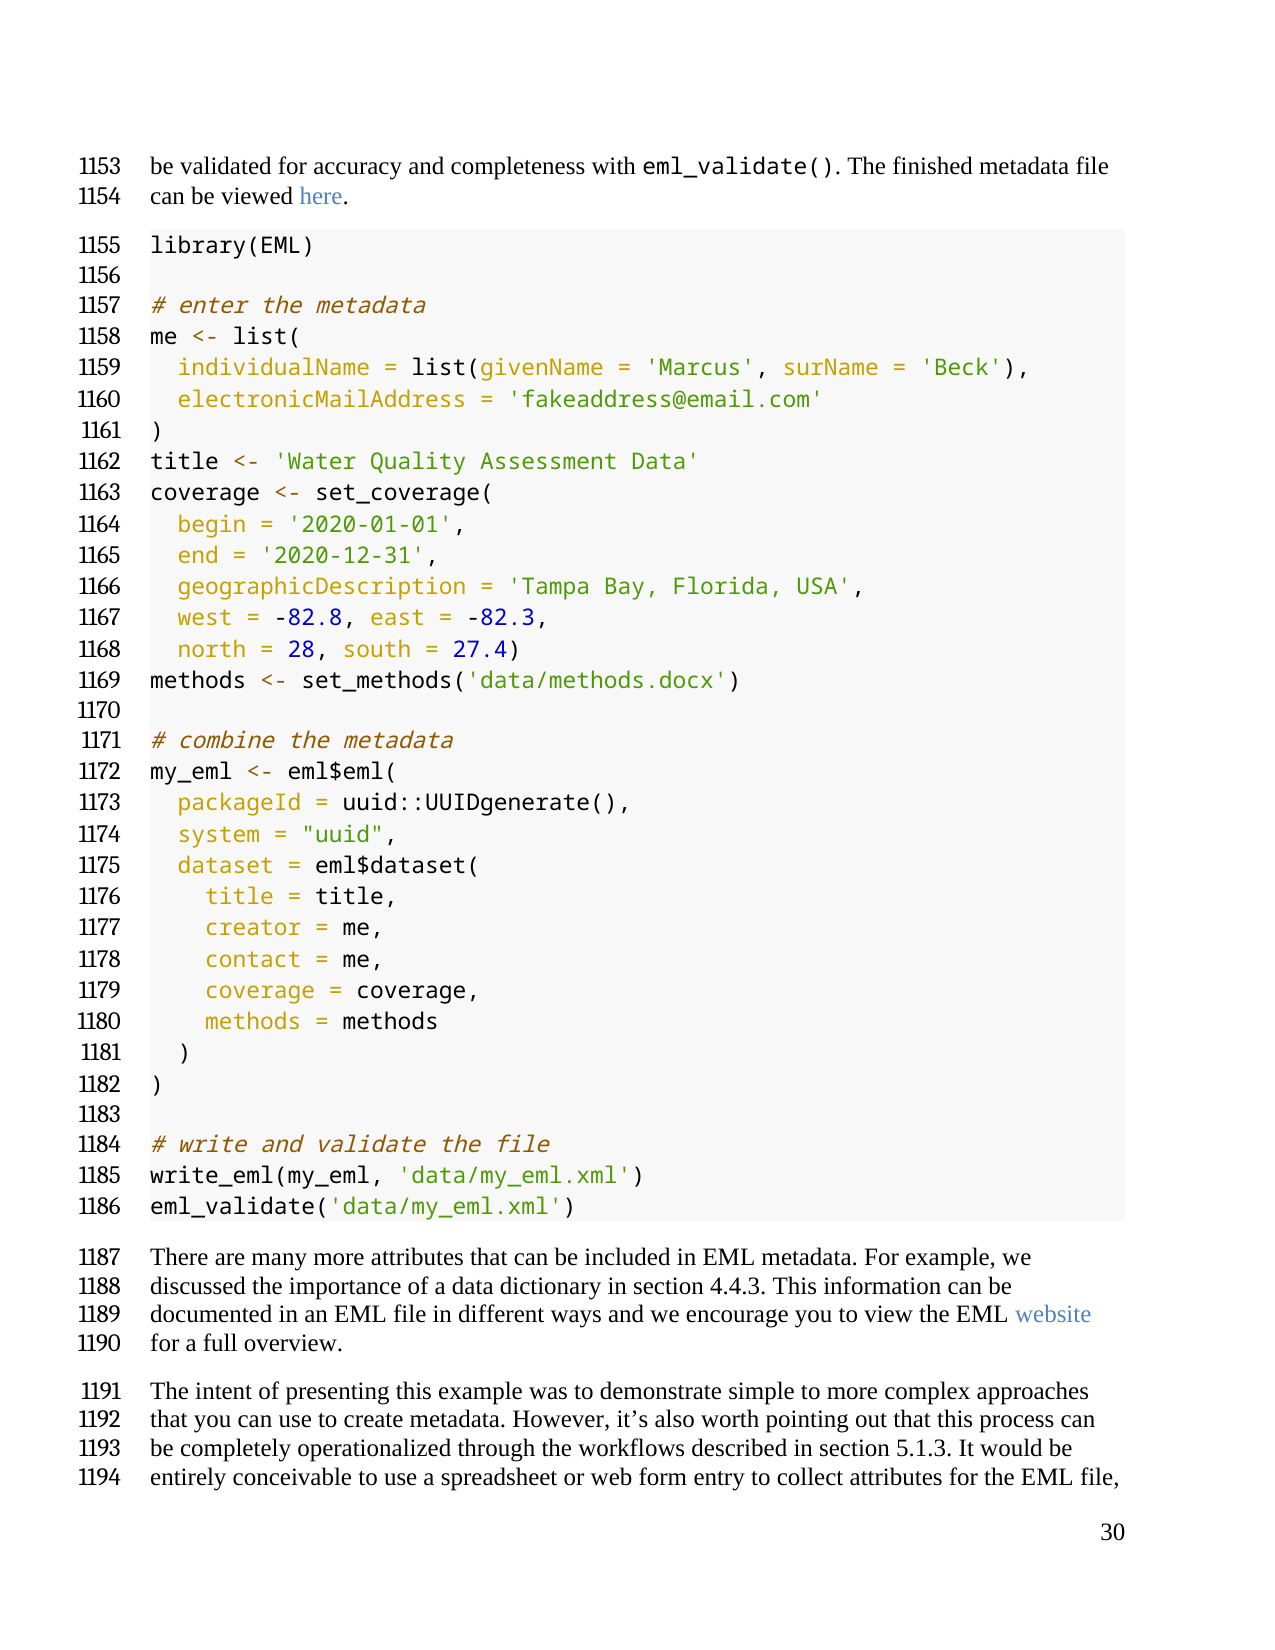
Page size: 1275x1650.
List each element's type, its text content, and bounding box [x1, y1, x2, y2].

text library(EML) # enter the metadata me <- list( individualName = list(givenName = 'Marcus', surName = 'Beck'), electronicMailAddress = 'fakeaddress@email.com' ) title <- 'Water Quality Assessment Data' coverage <- set_coverage( begin = '2020-01-01', end = '2020-12-31', geographicDescription = 'Tampa Bay, Florida, USA', west = -82.8, east = -82.3, north = 28, south = 27.4) methods <- set_methods('data/methods.docx') # combine the metadata my_eml <- eml$eml( packageId = uuid::UUIDgenerate(), system = "uuid", dataset = eml$dataset( title = title, creator = me, contact = me, coverage = coverage, methods = methods ) ) # write and validate the file write_eml(my_eml, 'data/my_eml.xml') eml_validate('data/my_eml.xml') [150, 229, 1125, 1221]
text There are many more attributes that can be included in EML metadata. For example, we discussed the importance of a data dictionary in section 4.4.3. This information can be documented in an EML file in different ways and we encourage you to view the EML website for a full overview. [150, 1242, 1125, 1357]
